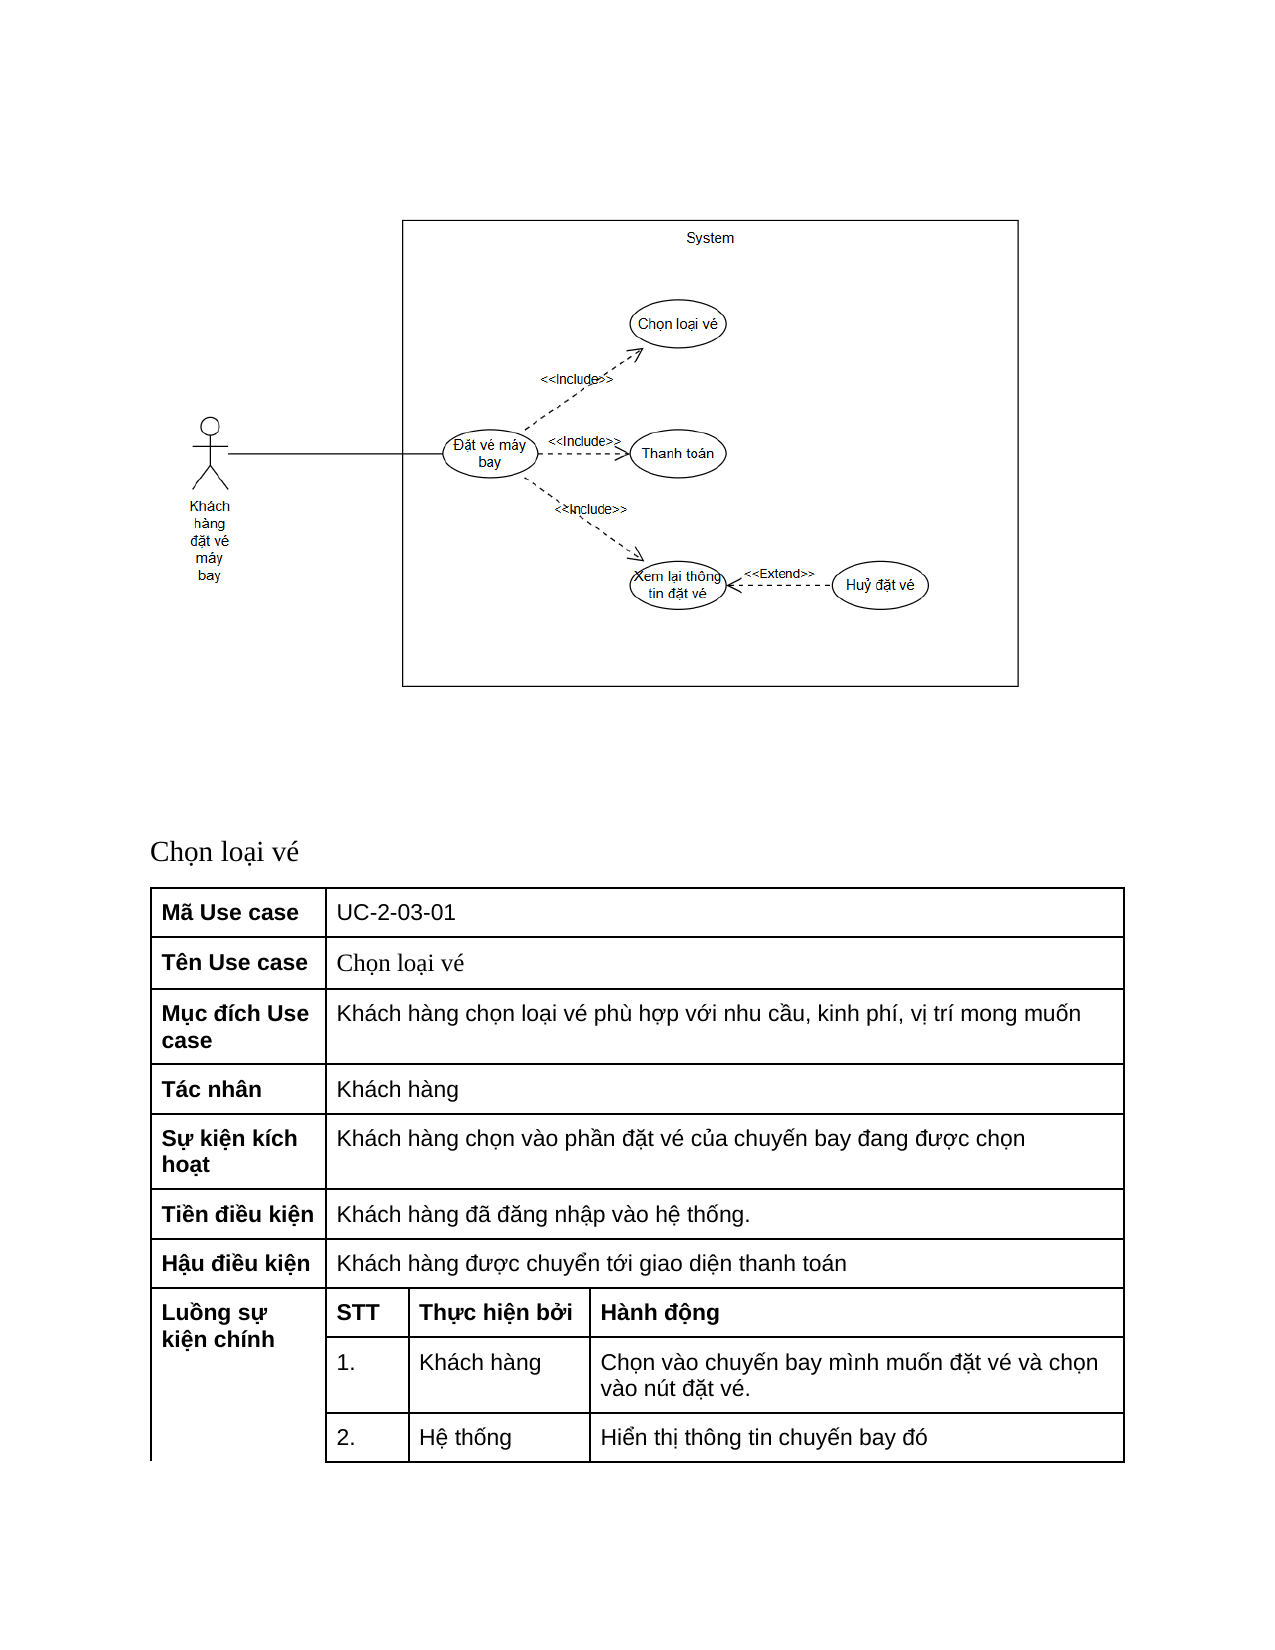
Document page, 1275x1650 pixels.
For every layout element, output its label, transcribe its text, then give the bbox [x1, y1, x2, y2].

table_cell Khách hàng [327, 1065, 1123, 1113]
text Chọn loại vé [150, 834, 1125, 867]
table_cell Tên Use case [152, 938, 325, 988]
table_header UC-2-03-01 [327, 889, 1123, 936]
table_cell Hành động [591, 1289, 1123, 1336]
table_cell Khách hàng đã đăng nhập vào hệ thống. [327, 1190, 1123, 1237]
table_cell STT [327, 1289, 408, 1336]
table_cell Hậu điều kiện [152, 1240, 325, 1287]
table_cell Hệ thống [410, 1414, 589, 1461]
table_cell Thực hiện bởi [410, 1289, 589, 1336]
table_cell 1. [327, 1338, 408, 1412]
table_cell Sự kiện kích hoạt [152, 1115, 325, 1188]
table_cell Hiển thị thông tin chuyến bay đó [591, 1414, 1123, 1461]
table_cell Khách hàng chọn vào phần đặt vé của chuyến bay đang được chọn [327, 1115, 1123, 1188]
picture [150, 150, 1125, 763]
table_cell Mục đích Use case [152, 990, 325, 1063]
table_cell Tiền điều kiện [152, 1190, 325, 1237]
table_cell Luồng sự kiện chính [152, 1289, 325, 1461]
table_cell Chọn loại vé [327, 938, 1123, 988]
table_cell 2. [327, 1414, 408, 1461]
table_cell Khách hàng [410, 1338, 589, 1412]
table_cell Khách hàng chọn loại vé phù hợp với nhu cầu, kinh phí, vị trí mong muốn [327, 990, 1123, 1063]
table_header Mã Use case [152, 889, 325, 936]
table_cell Chọn vào chuyến bay mình muốn đặt vé và chọn vào nút đặt vé. [591, 1338, 1123, 1412]
table_cell Tác nhân [152, 1065, 325, 1113]
table_cell Khách hàng được chuyển tới giao diện thanh toán [327, 1240, 1123, 1287]
